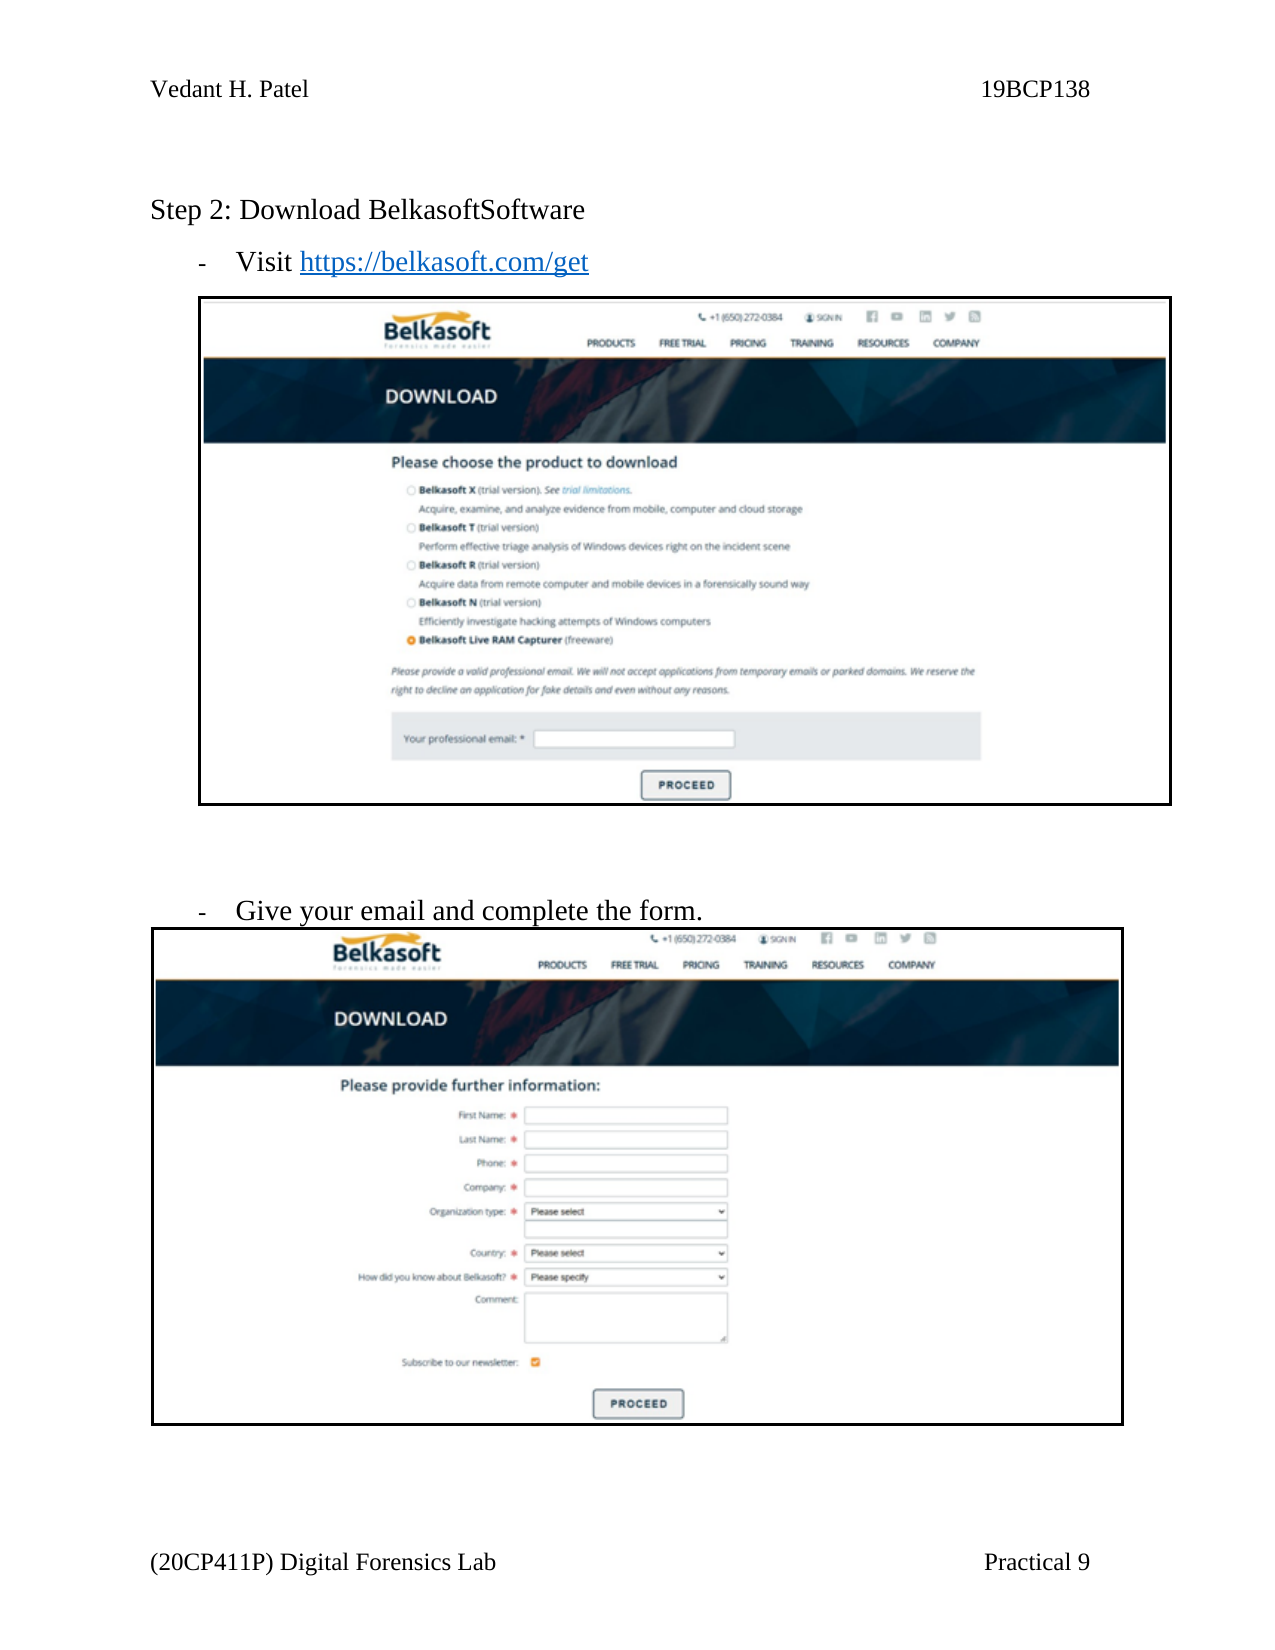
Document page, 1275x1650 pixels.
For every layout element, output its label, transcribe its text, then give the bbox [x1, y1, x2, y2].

picture [154, 930, 1121, 1423]
list Give your email and complete the form. [198, 893, 1125, 927]
list Visit https://belkasoft.com/get [198, 244, 1124, 277]
text Step 2: Download BelkasoftSoftware [150, 192, 1124, 225]
picture [201, 299, 1169, 803]
